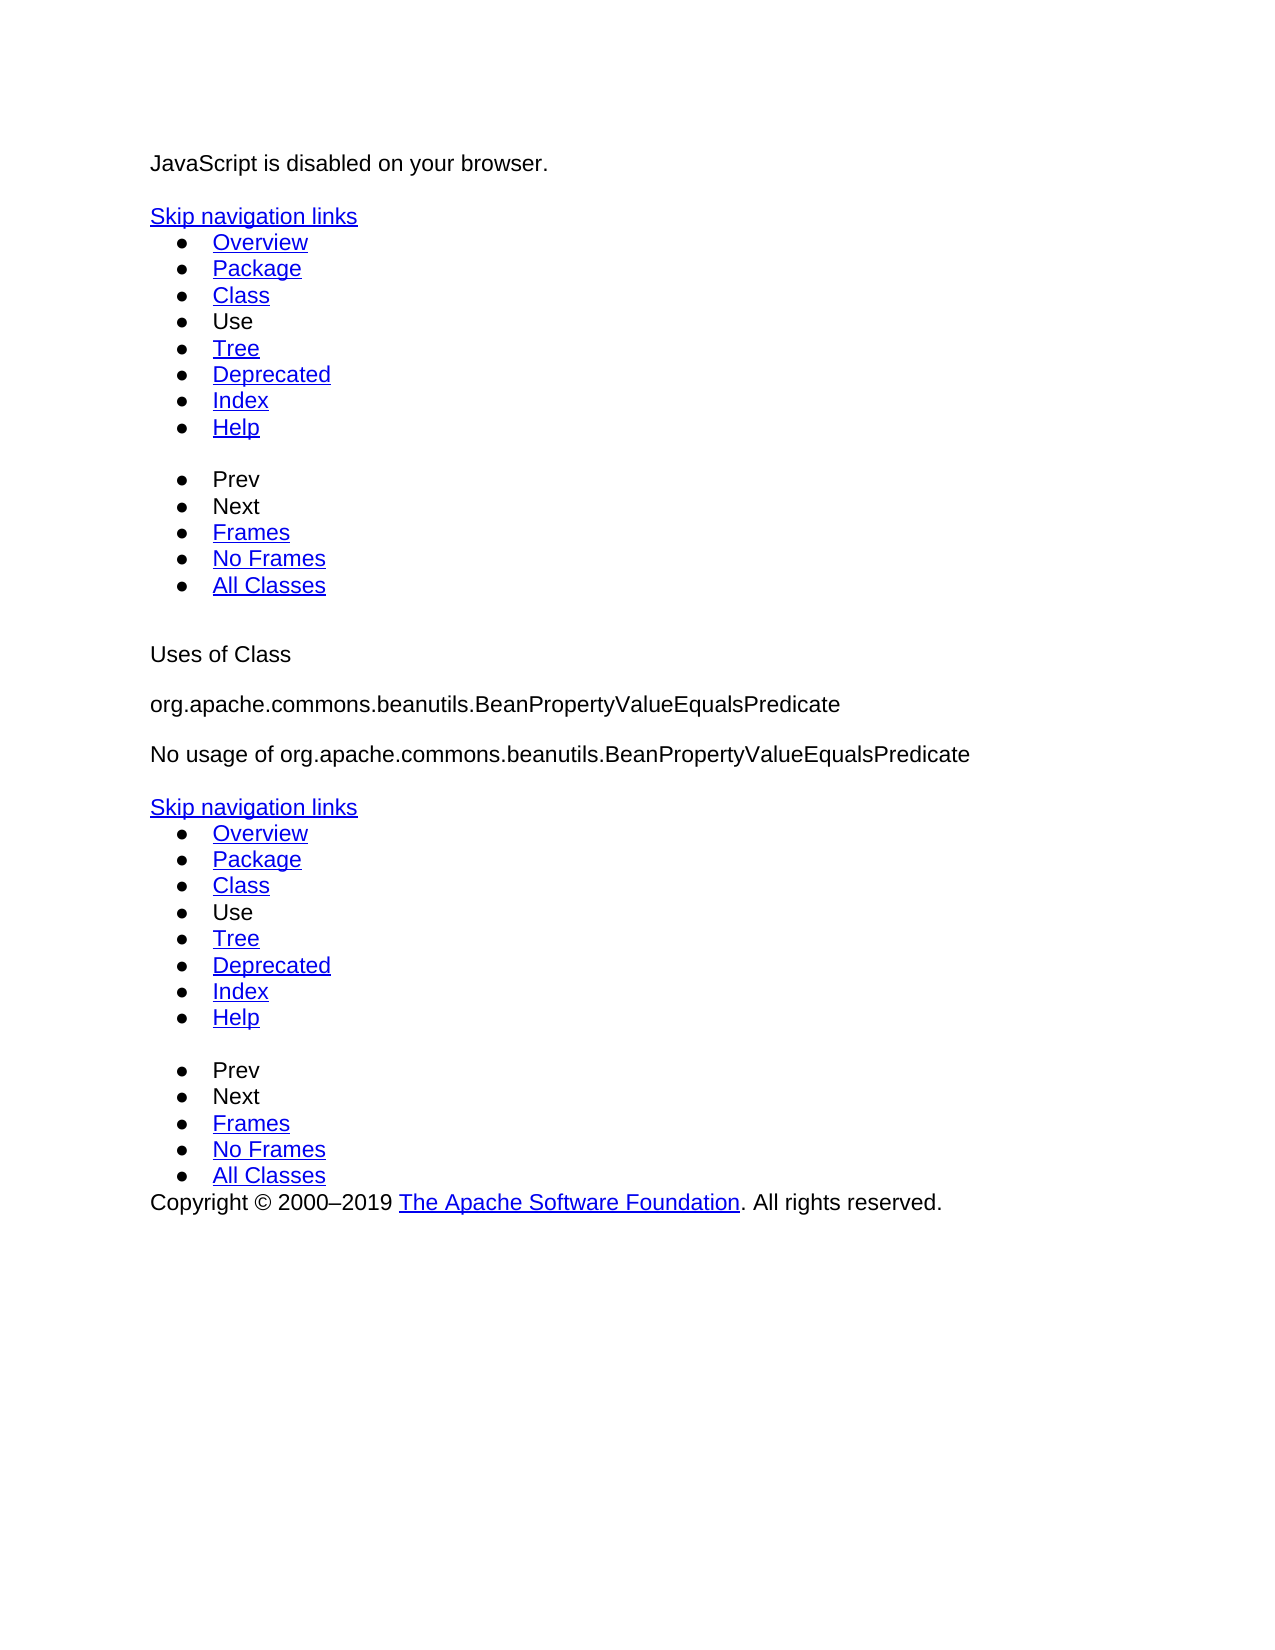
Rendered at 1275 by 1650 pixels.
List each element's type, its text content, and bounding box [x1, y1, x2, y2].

text Uses of Class [150, 641, 1125, 667]
text Skip navigation links [150, 203, 1125, 229]
list Index [175, 387, 1125, 413]
list Deprecated [175, 361, 1125, 387]
text org.apache.commons.beanutils.BeanPropertyValueEqualsPredicate [150, 691, 1125, 717]
list Tree [175, 925, 1125, 952]
list Overview [175, 229, 1125, 255]
text JavaScript is disabled on your browser. [150, 150, 1125, 176]
list Next [175, 493, 1125, 519]
text No usage of org.apache.commons.beanutils.BeanPropertyValueEqualsPredicate [150, 741, 1125, 767]
list Overview [175, 820, 1125, 846]
list Package [175, 255, 1125, 282]
list No Frames [175, 1136, 1125, 1162]
list Frames [175, 519, 1125, 545]
list Help [175, 1004, 1125, 1031]
list Frames [175, 1110, 1125, 1136]
list Next [175, 1083, 1125, 1110]
list Index [175, 978, 1125, 1004]
list All Classes [175, 572, 1125, 598]
list Tree [175, 334, 1125, 361]
list Package [175, 846, 1125, 872]
text Copyright © 2000–2019 The Apache Software Foundation. All rights reserved. [150, 1189, 1125, 1215]
list Use [175, 899, 1125, 925]
list Use [175, 308, 1125, 334]
list All Classes [175, 1162, 1125, 1189]
list Prev [175, 466, 1125, 493]
list Prev [175, 1057, 1125, 1083]
list Help [175, 413, 1125, 440]
list Class [175, 282, 1125, 308]
list Class [175, 872, 1125, 899]
list No Frames [175, 545, 1125, 572]
text Skip navigation links [150, 793, 1125, 820]
list Deprecated [175, 952, 1125, 978]
